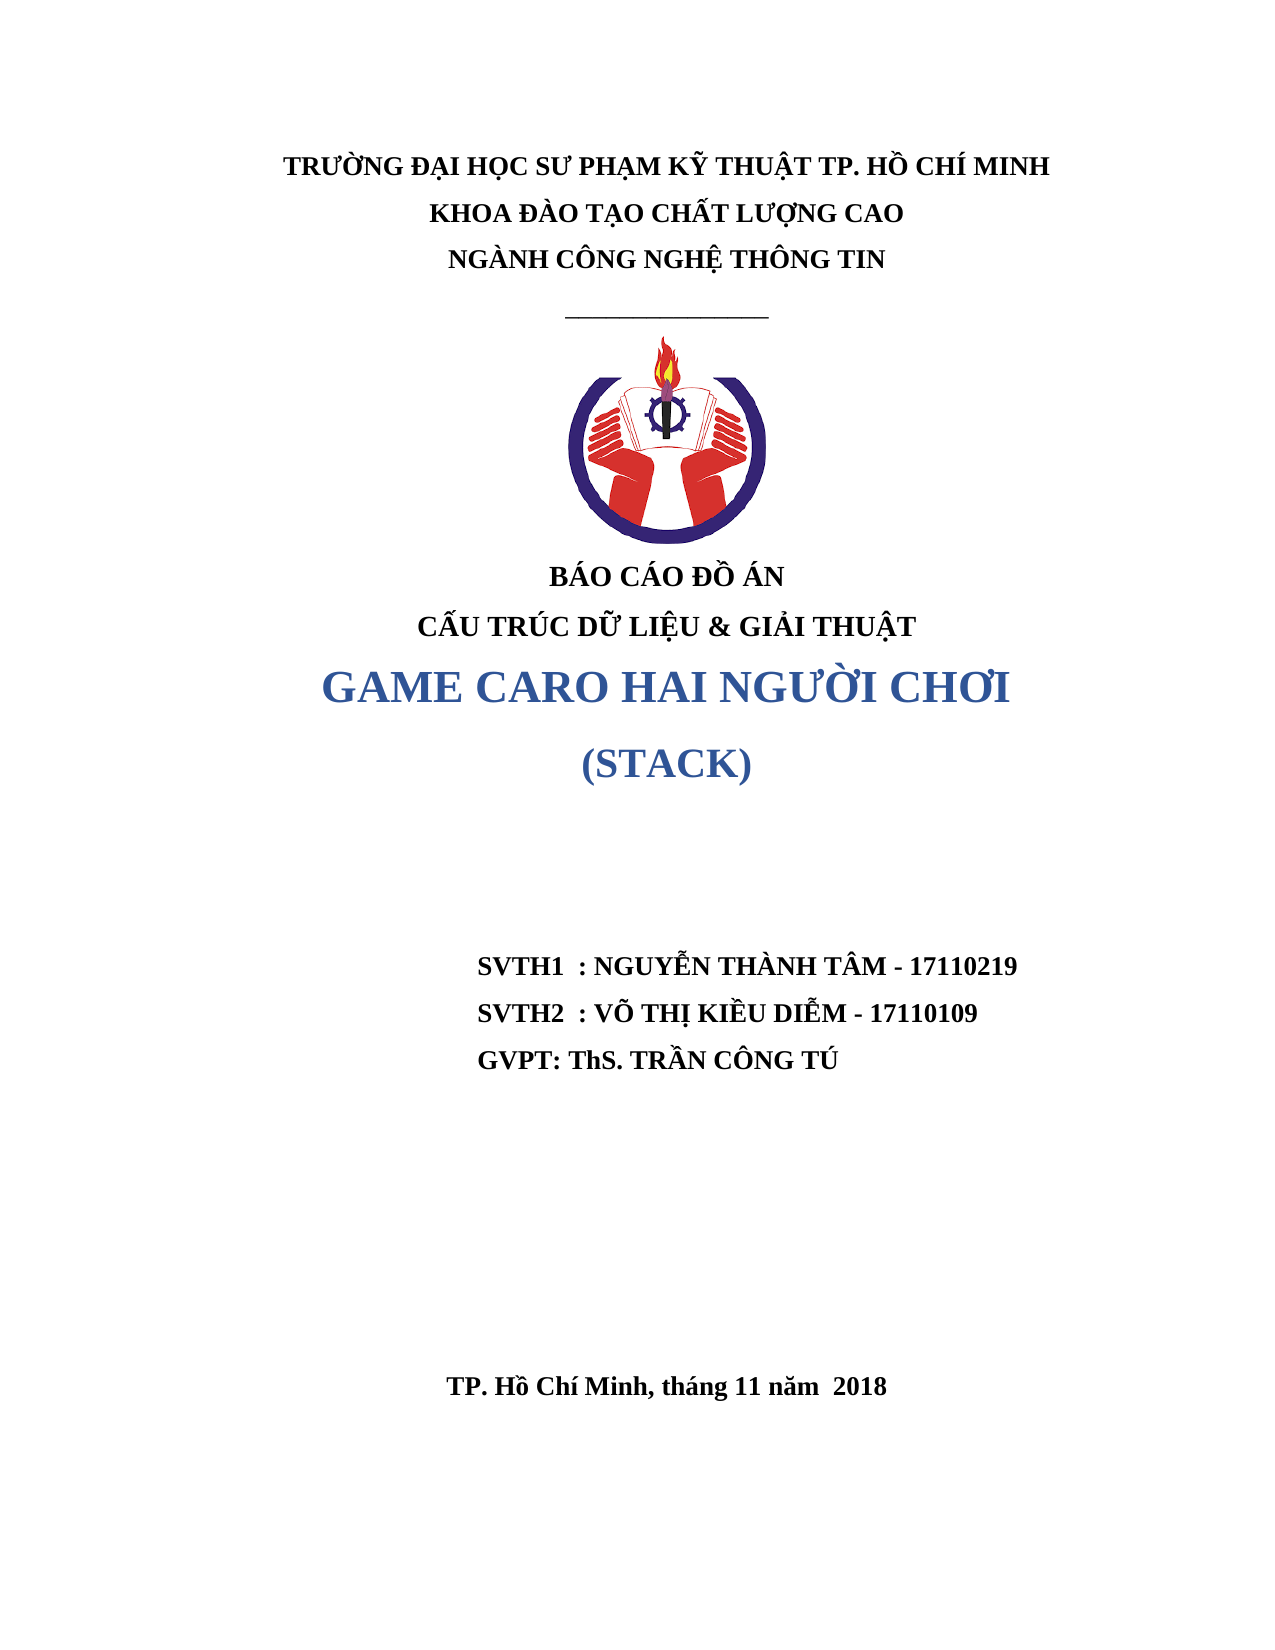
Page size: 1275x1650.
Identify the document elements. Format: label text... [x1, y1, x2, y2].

text SVTH2 : VÕ THỊ KIỀU DIỄM - 17110109 [402, 997, 1156, 1028]
text NGÀNH CÔNG NGHỆ THÔNG TIN [177, 243, 1156, 274]
text CẤU TRÚC DỮ LIỆU & GIẢI THUẬT [177, 609, 1156, 643]
text GVPT: ThS. TRẦN CÔNG TÚ [402, 1044, 1156, 1075]
text KHOA ĐÀO TẠO CHẤT LƯỢNG CAO [177, 197, 1156, 228]
text GAME CARO HAI NGƯỜI CHƠI [177, 659, 1156, 712]
text _______________ [177, 290, 1156, 321]
text TP. Hồ Chí Minh, tháng 11 năm 2018 [177, 1370, 1156, 1402]
text TRƯỜNG ĐẠI HỌC SƯ PHẠM KỸ THUẬT TP. HỒ CHÍ MINH [177, 150, 1156, 181]
text (STACK) [177, 738, 1156, 786]
text BÁO CÁO ĐỒ ÁN [177, 559, 1156, 592]
text SVTH1 : NGUYỄN THÀNH TÂM - 17110219 [402, 950, 1156, 982]
picture [568, 336, 766, 544]
